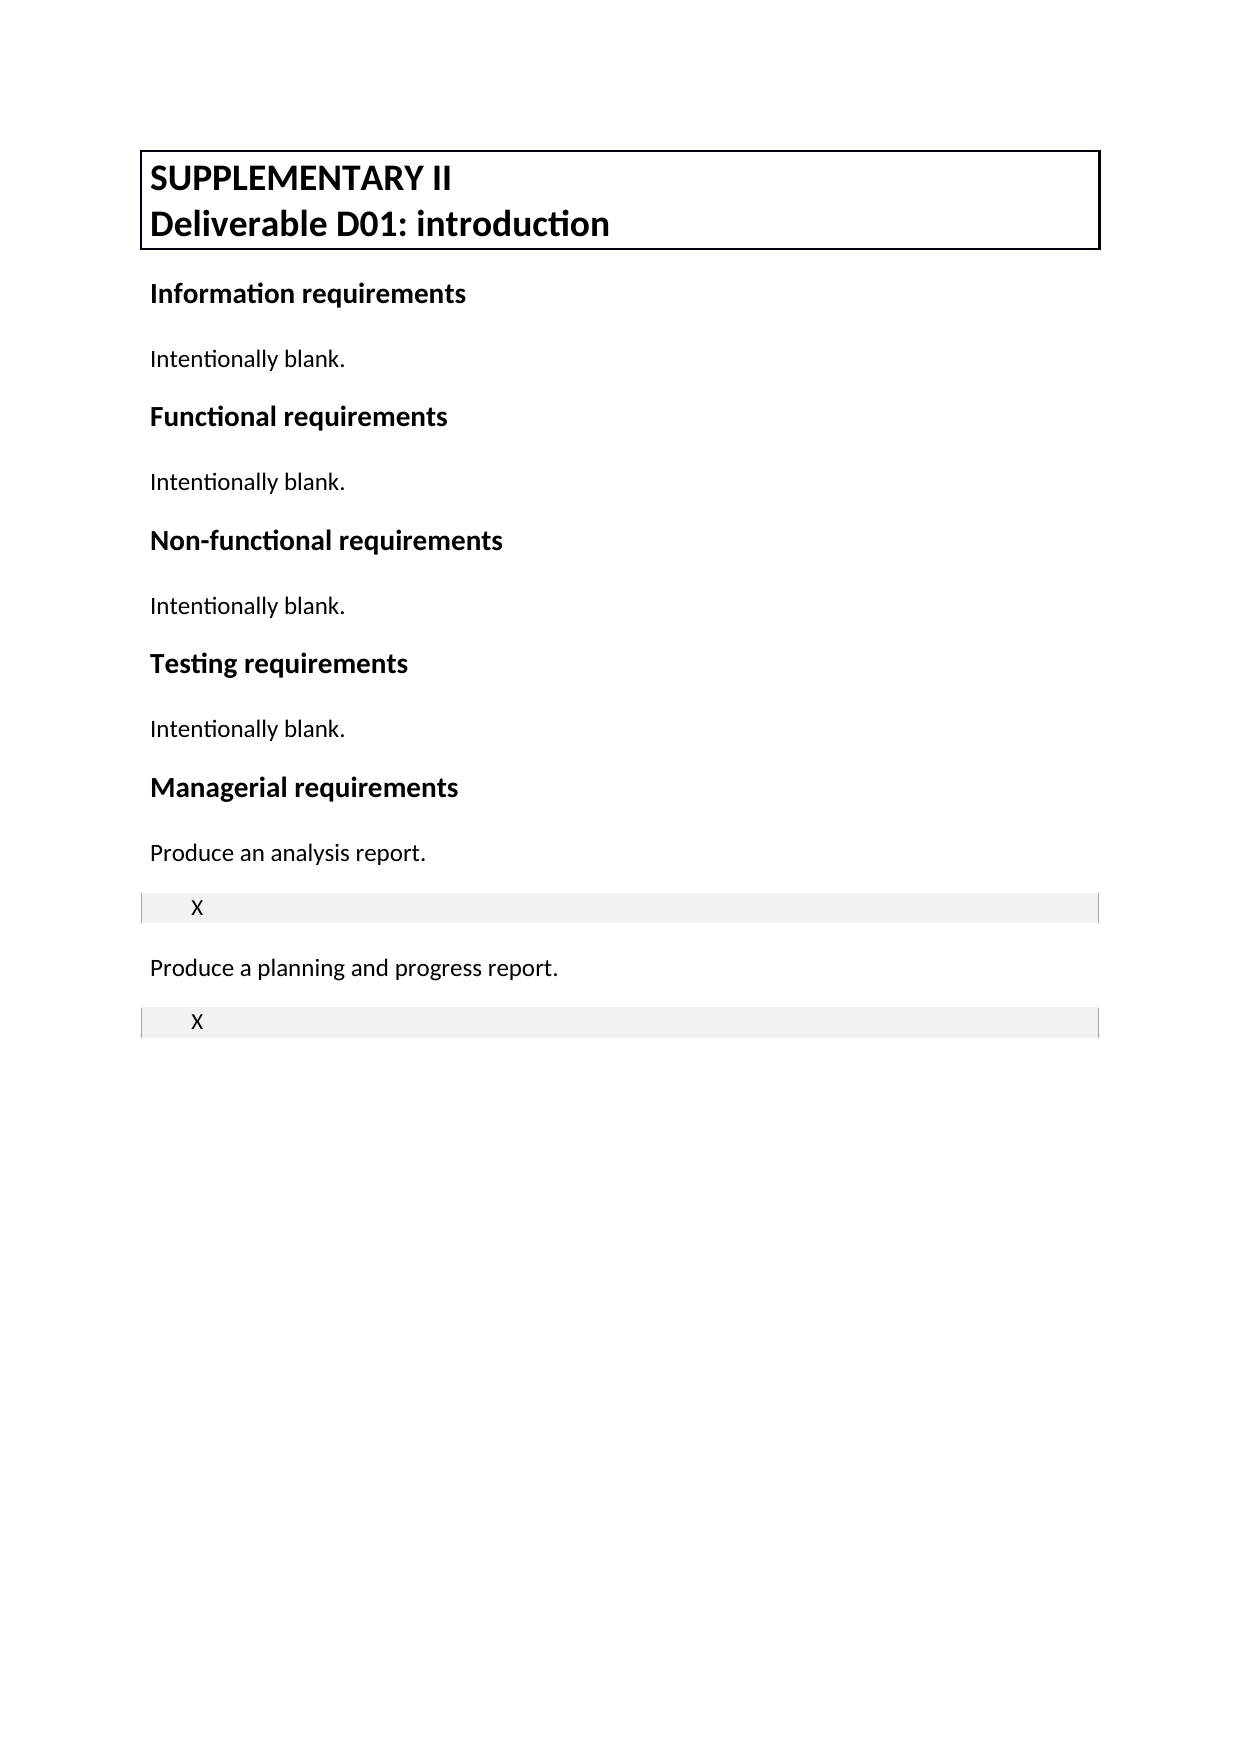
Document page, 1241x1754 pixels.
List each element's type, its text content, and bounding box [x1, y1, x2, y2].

text X [142, 893, 1098, 923]
subtitle Testing requirements [150, 646, 1090, 683]
text Produce a planning and progress report. [150, 952, 1090, 982]
text Intentionally blank. [150, 714, 1090, 744]
subtitle Non-functional requirements [150, 522, 1090, 560]
text Intentionally blank. [150, 590, 1090, 621]
text Intentionally blank. [150, 343, 1090, 373]
subtitle Information requirements [150, 275, 1090, 313]
text Intentionally blank. [150, 467, 1090, 497]
subtitle Managerial requirements [150, 769, 1090, 807]
subtitle Functional requirements [150, 398, 1090, 436]
text X [141, 1007, 1098, 1038]
text Produce an analysis report. [150, 837, 1090, 868]
subtitle SUPPLEMENTARY II Deliverable D01: introduction [142, 152, 1098, 248]
